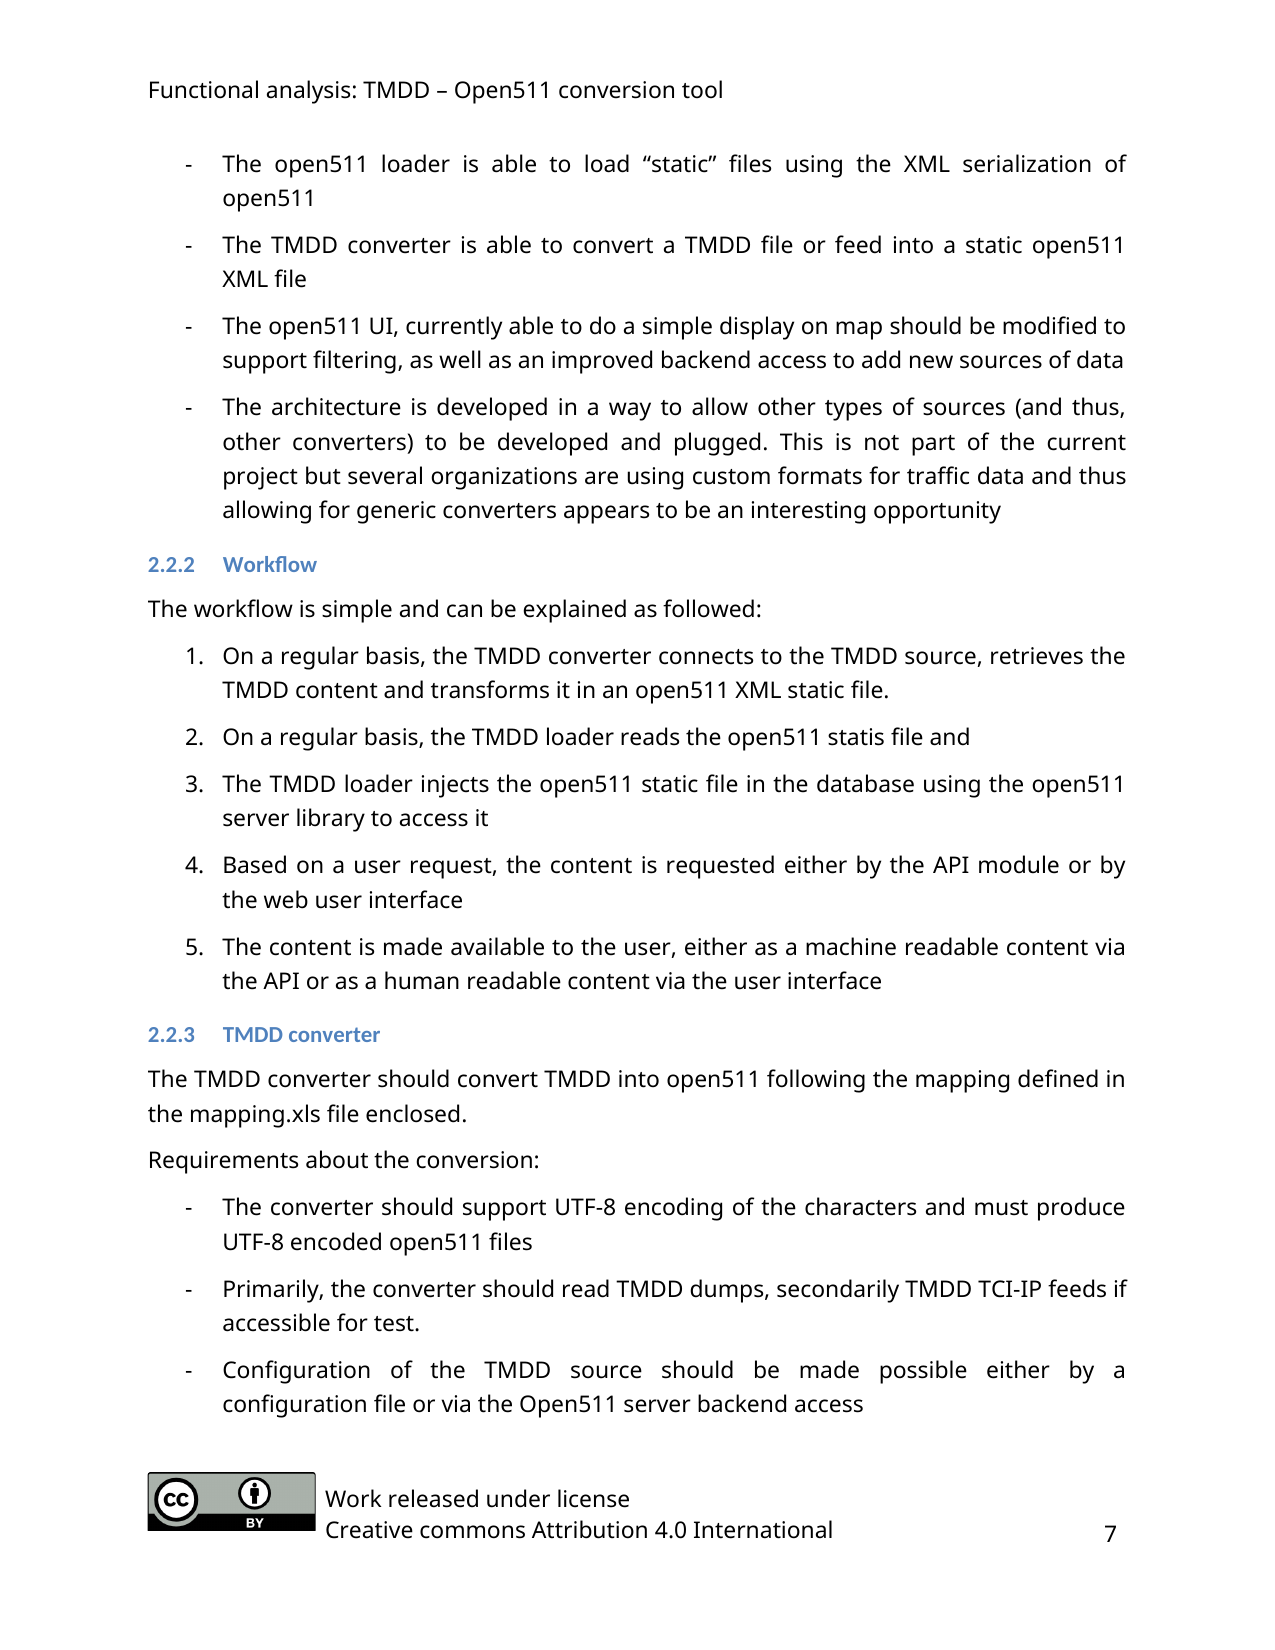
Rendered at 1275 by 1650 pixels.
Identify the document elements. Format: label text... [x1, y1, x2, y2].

list On a regular basis, the TMDD loader reads the open511 statis file and [185, 721, 1127, 752]
list The open511 UI, currently able to do a simple display on map should be modified to support filtering, as well as an improved backend access to add new sources of data [185, 310, 1127, 376]
list Based on a user request, the content is requested either by the API module or by the web user interface [185, 849, 1127, 915]
text The workflow is simple and can be explained as followed: [148, 593, 1127, 624]
list The TMDD converter is able to convert a TMDD file or feed into a static open511 XML file [185, 229, 1127, 294]
list On a regular basis, the TMDD converter connects to the TMDD source, retrieves the TMDD content and transforms it in an open511 XML static file. [185, 640, 1127, 705]
list The architecture is developed in a way to allow other types of sources (and thus, other converters) to be developed and plugged. This is not part of the current project but several organizations are using custom formats for traffic data and thus allowing for generic converters appears to be an interesting opportunity [185, 391, 1127, 526]
list The TMDD loader injects the open511 static file in the database using the open511 server library to access it [185, 768, 1127, 833]
text Requirements about the conversion: [148, 1144, 1127, 1176]
picture [147, 1472, 316, 1531]
list The converter should support UTF-8 encoding of the characters and must produce UTF-8 encoded open511 files [185, 1191, 1127, 1257]
subtitle TMDD converter [148, 1020, 1127, 1048]
list Primarily, the converter should read TMDD dumps, secondarily TMDD TCI-IP feeds if accessible for test. [185, 1273, 1127, 1338]
list Configuration of the TMDD source should be made possible either by a configuration file or via the Open511 server backend access [185, 1354, 1127, 1419]
list The open511 loader is able to load “static” files using the XML serialization of open511 [185, 148, 1127, 213]
list The content is made available to the user, either as a machine readable content via the API or as a human readable content via the user interface [185, 930, 1127, 996]
text The TMDD converter should convert TMDD into open511 following the mapping defined in the mapping.xls file enclosed. [148, 1063, 1127, 1129]
subtitle Workflow [148, 550, 1127, 578]
